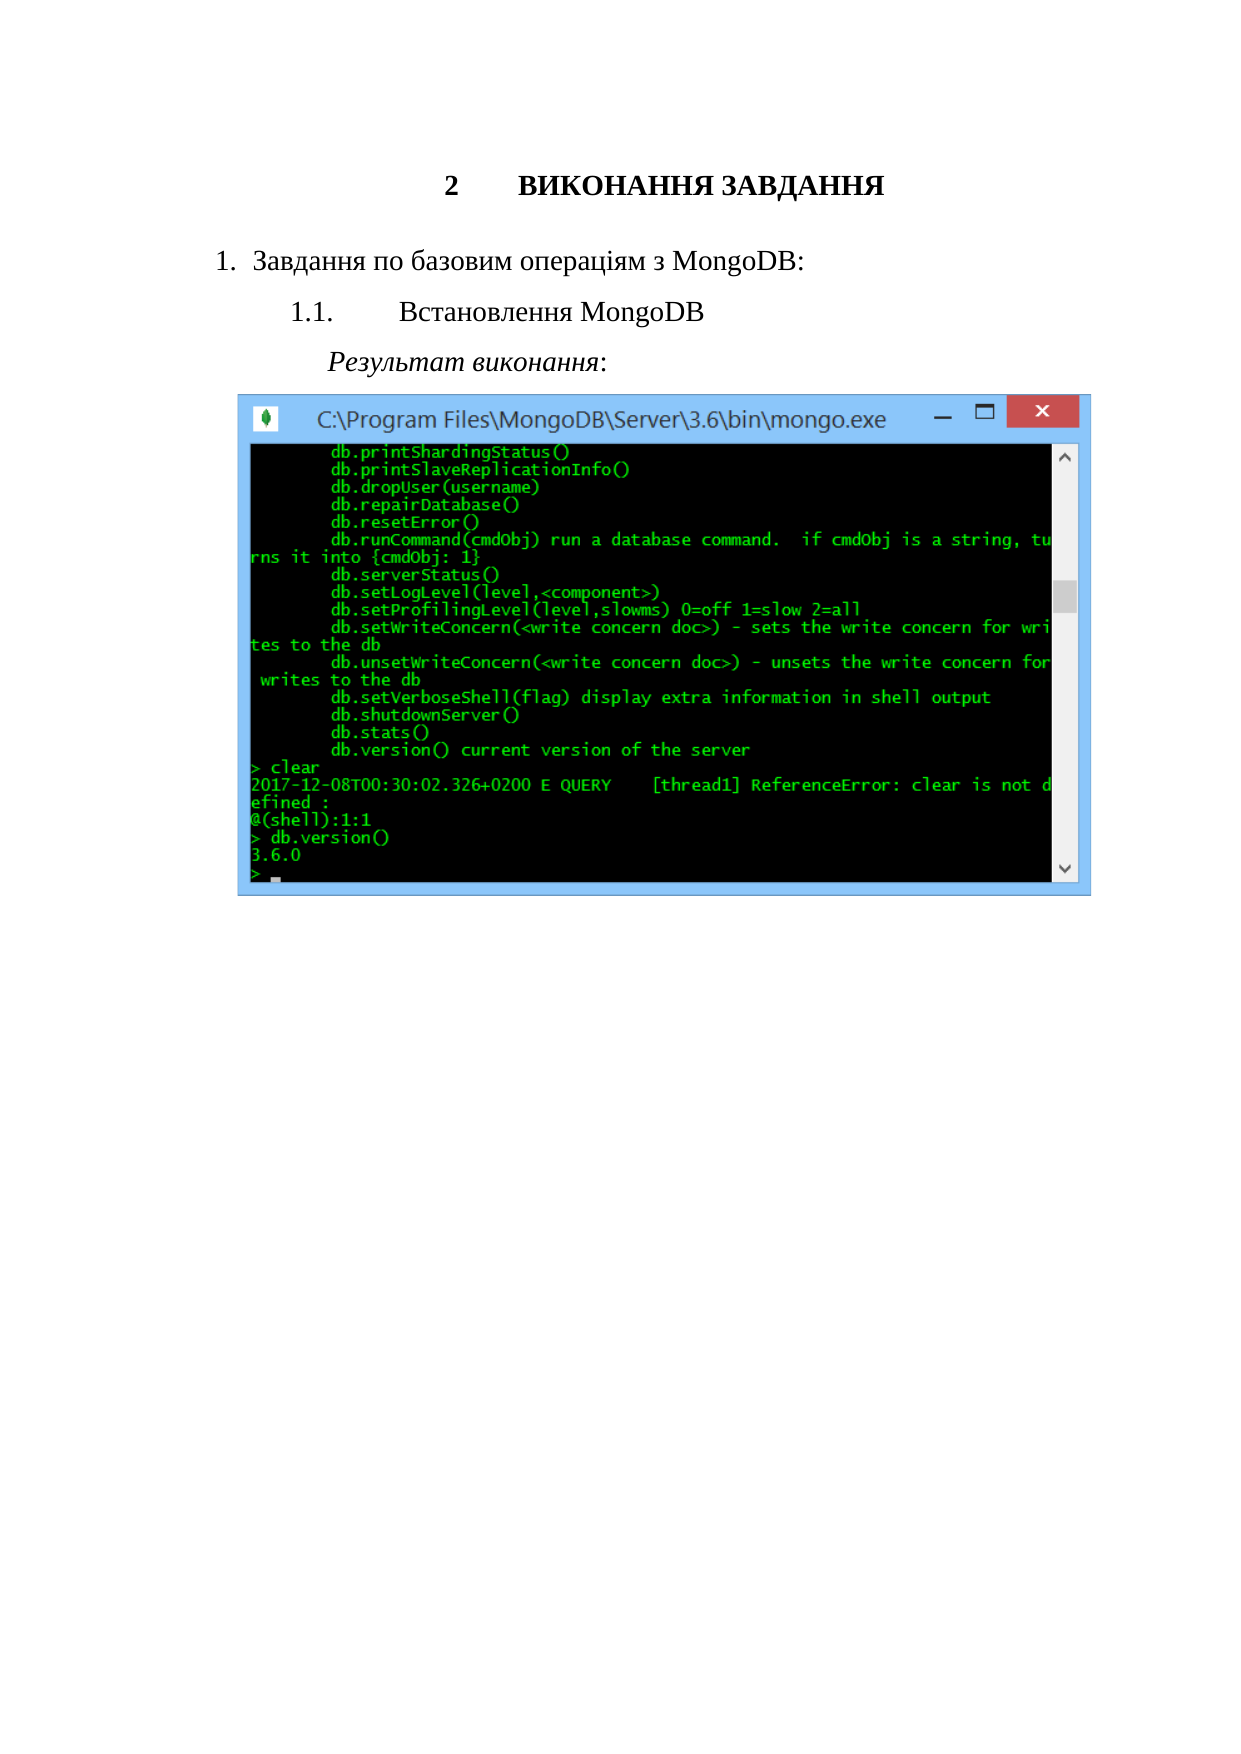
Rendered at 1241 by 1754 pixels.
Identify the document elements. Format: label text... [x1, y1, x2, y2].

list Результат виконання: [327, 344, 1152, 378]
subtitle Виконання Завдання [177, 168, 1152, 202]
list Завдання по базовим операціям з MongoDB: [215, 243, 1152, 277]
picture [237, 394, 1092, 896]
list Встановлення MongoDB [290, 294, 1152, 327]
